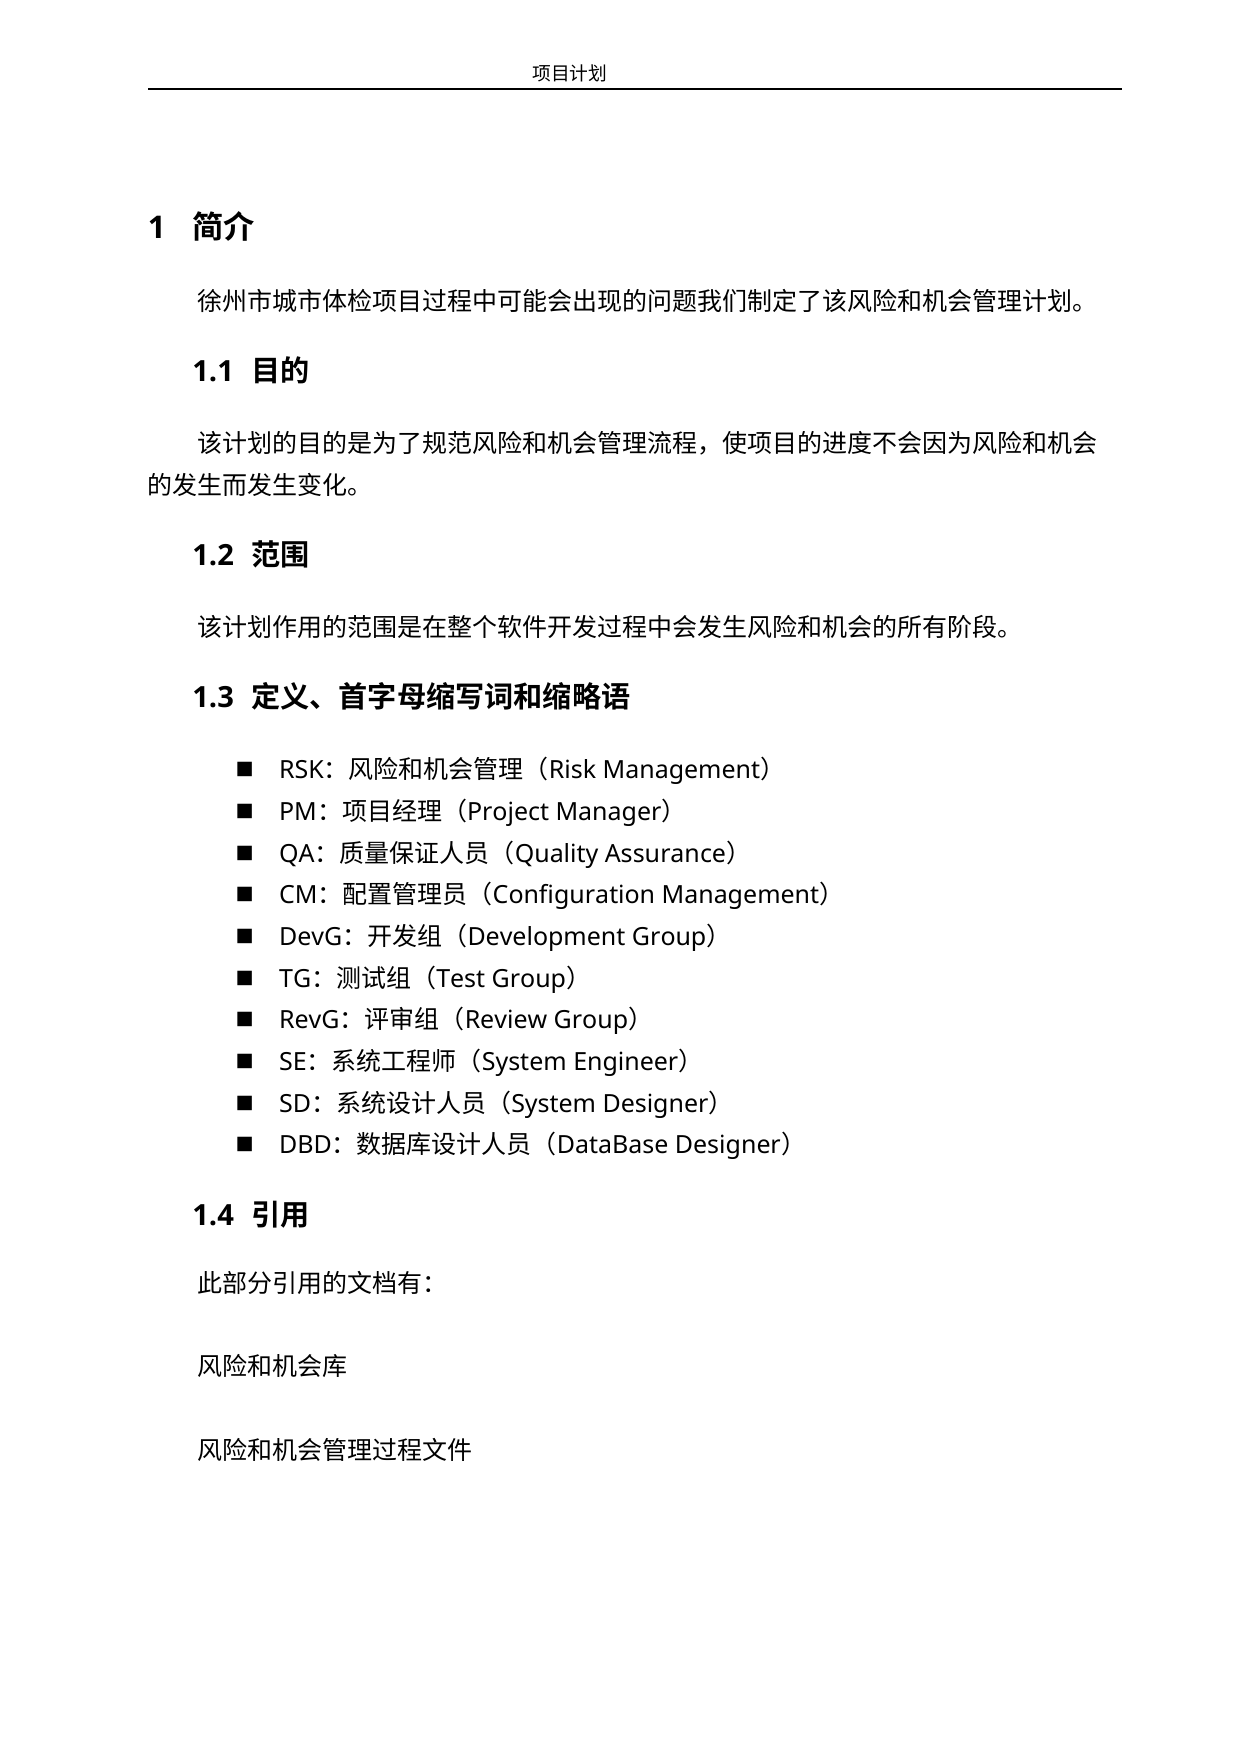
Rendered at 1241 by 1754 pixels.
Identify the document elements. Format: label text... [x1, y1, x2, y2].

text 风险和机会库 [148, 1347, 1122, 1383]
text 此部分引用的文档有： [148, 1263, 1122, 1299]
list DevG：开发组（Development Group） [235, 912, 1122, 954]
list DBD：数据库设计人员（DataBase Designer） [235, 1121, 1122, 1162]
list 范围 [192, 532, 1122, 574]
list 定义、首字母缩写词和缩略语 [192, 674, 1122, 716]
text 徐州市城市体检项目过程中可能会出现的问题我们制定了该风险和机会管理计划。 [148, 277, 1122, 318]
text 风险和机会管理过程文件 [148, 1430, 1122, 1466]
list PM：项目经理（Project Manager） [235, 787, 1122, 829]
list 目的 [192, 348, 1122, 390]
text 该计划作用的范围是在整个软件开发过程中会发生风险和机会的所有阶段。 [148, 603, 1122, 645]
list RevG：评审组（Review Group） [235, 996, 1122, 1037]
list TG：测试组（Test Group） [235, 954, 1122, 996]
list CM：配置管理员（Configuration Management） [235, 871, 1122, 912]
list 引用 [192, 1191, 1122, 1234]
list 简介 [148, 202, 1122, 248]
list SE：系统工程师（System Engineer） [235, 1037, 1122, 1079]
list QA：质量保证人员（Quality Assurance） [235, 829, 1122, 871]
list SD：系统设计人员（System Designer） [235, 1079, 1122, 1121]
list RSK：风险和机会管理（Risk Management） [235, 746, 1122, 787]
text 该计划的目的是为了规范风险和机会管理流程，使项目的进度不会因为风险和机会的发生而发生变化。 [148, 419, 1122, 502]
